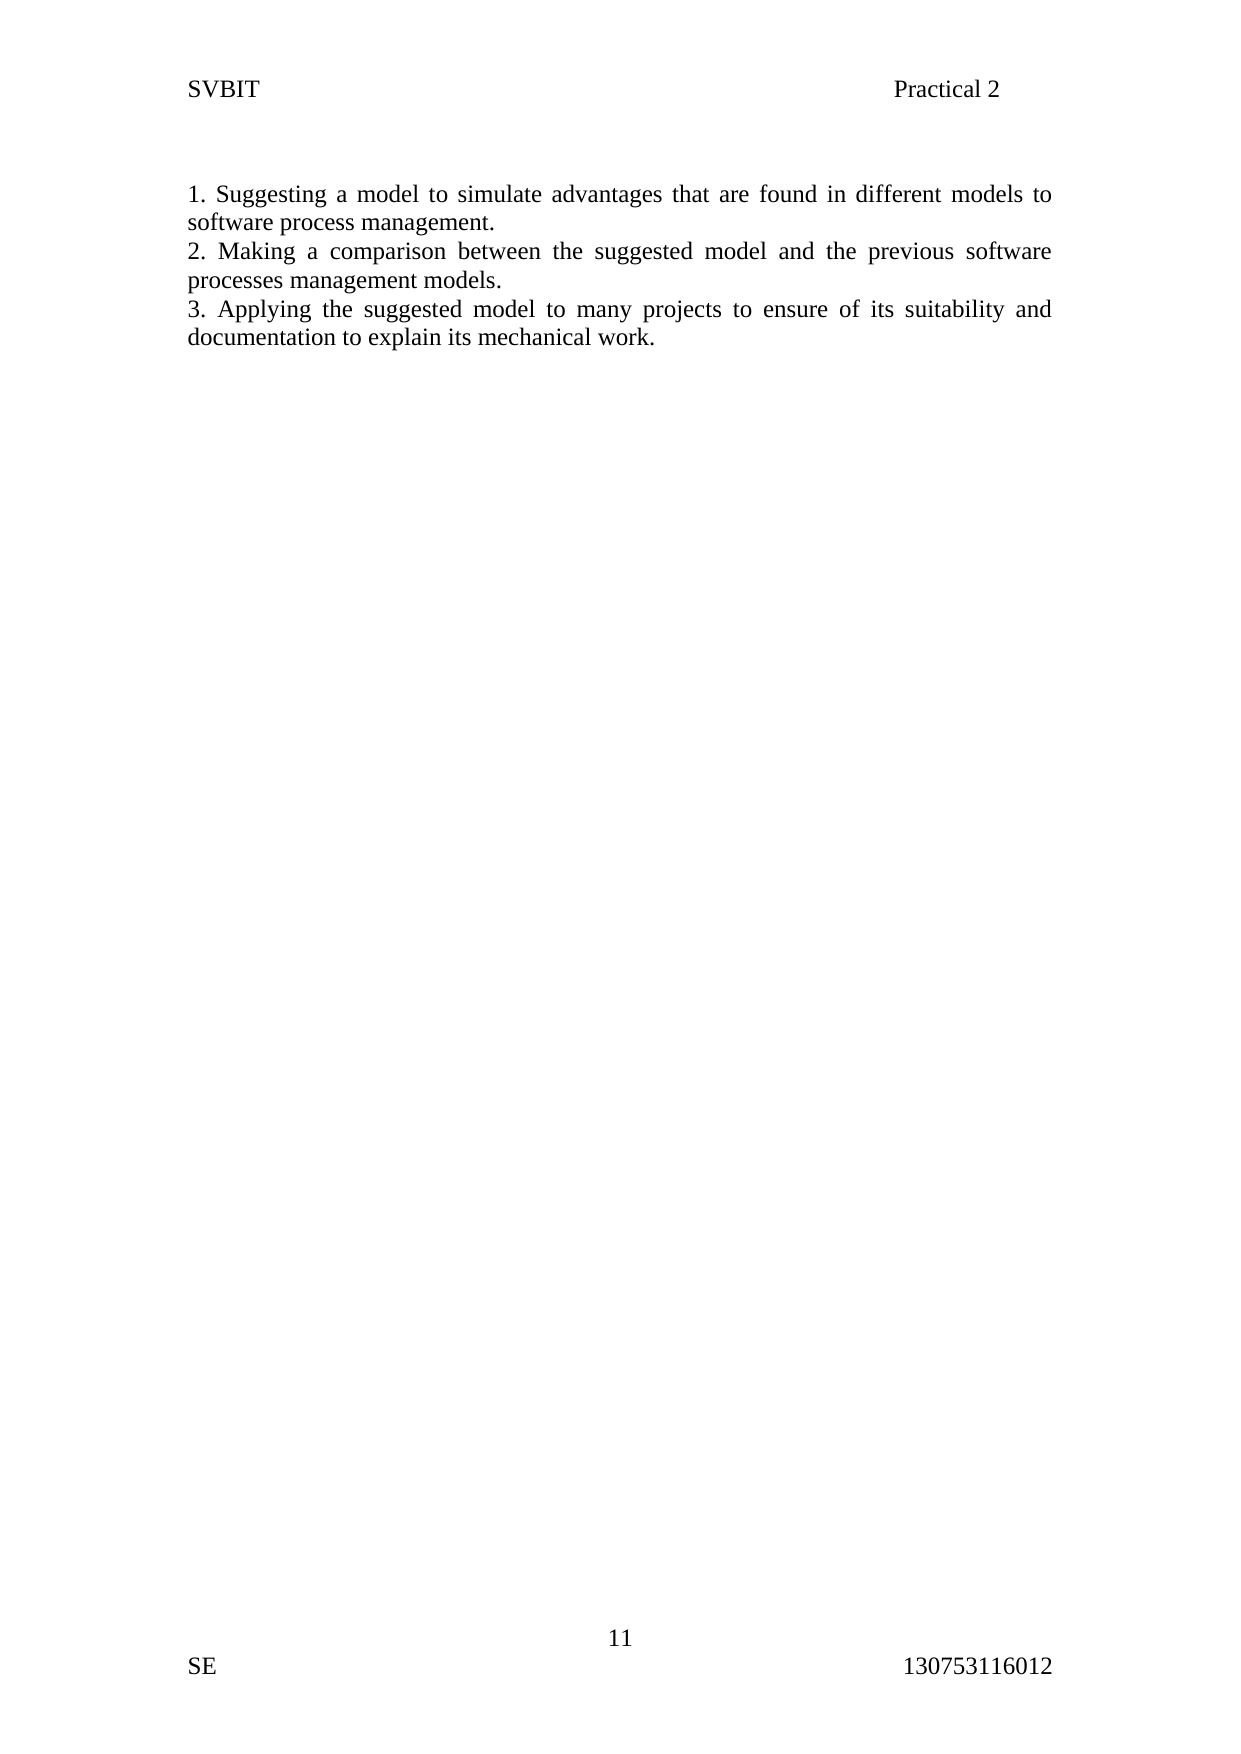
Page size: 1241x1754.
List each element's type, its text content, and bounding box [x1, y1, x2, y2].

text 3. Applying the suggested model to many projects to ensure of its suitability and documentation to explain its mechanical work. [187, 294, 1053, 351]
text 1. Suggesting a model to simulate advantages that are found in different models to software process management. [187, 179, 1053, 236]
text 2. Making a comparison between the suggested model and the previous software processes management models. [187, 236, 1053, 294]
